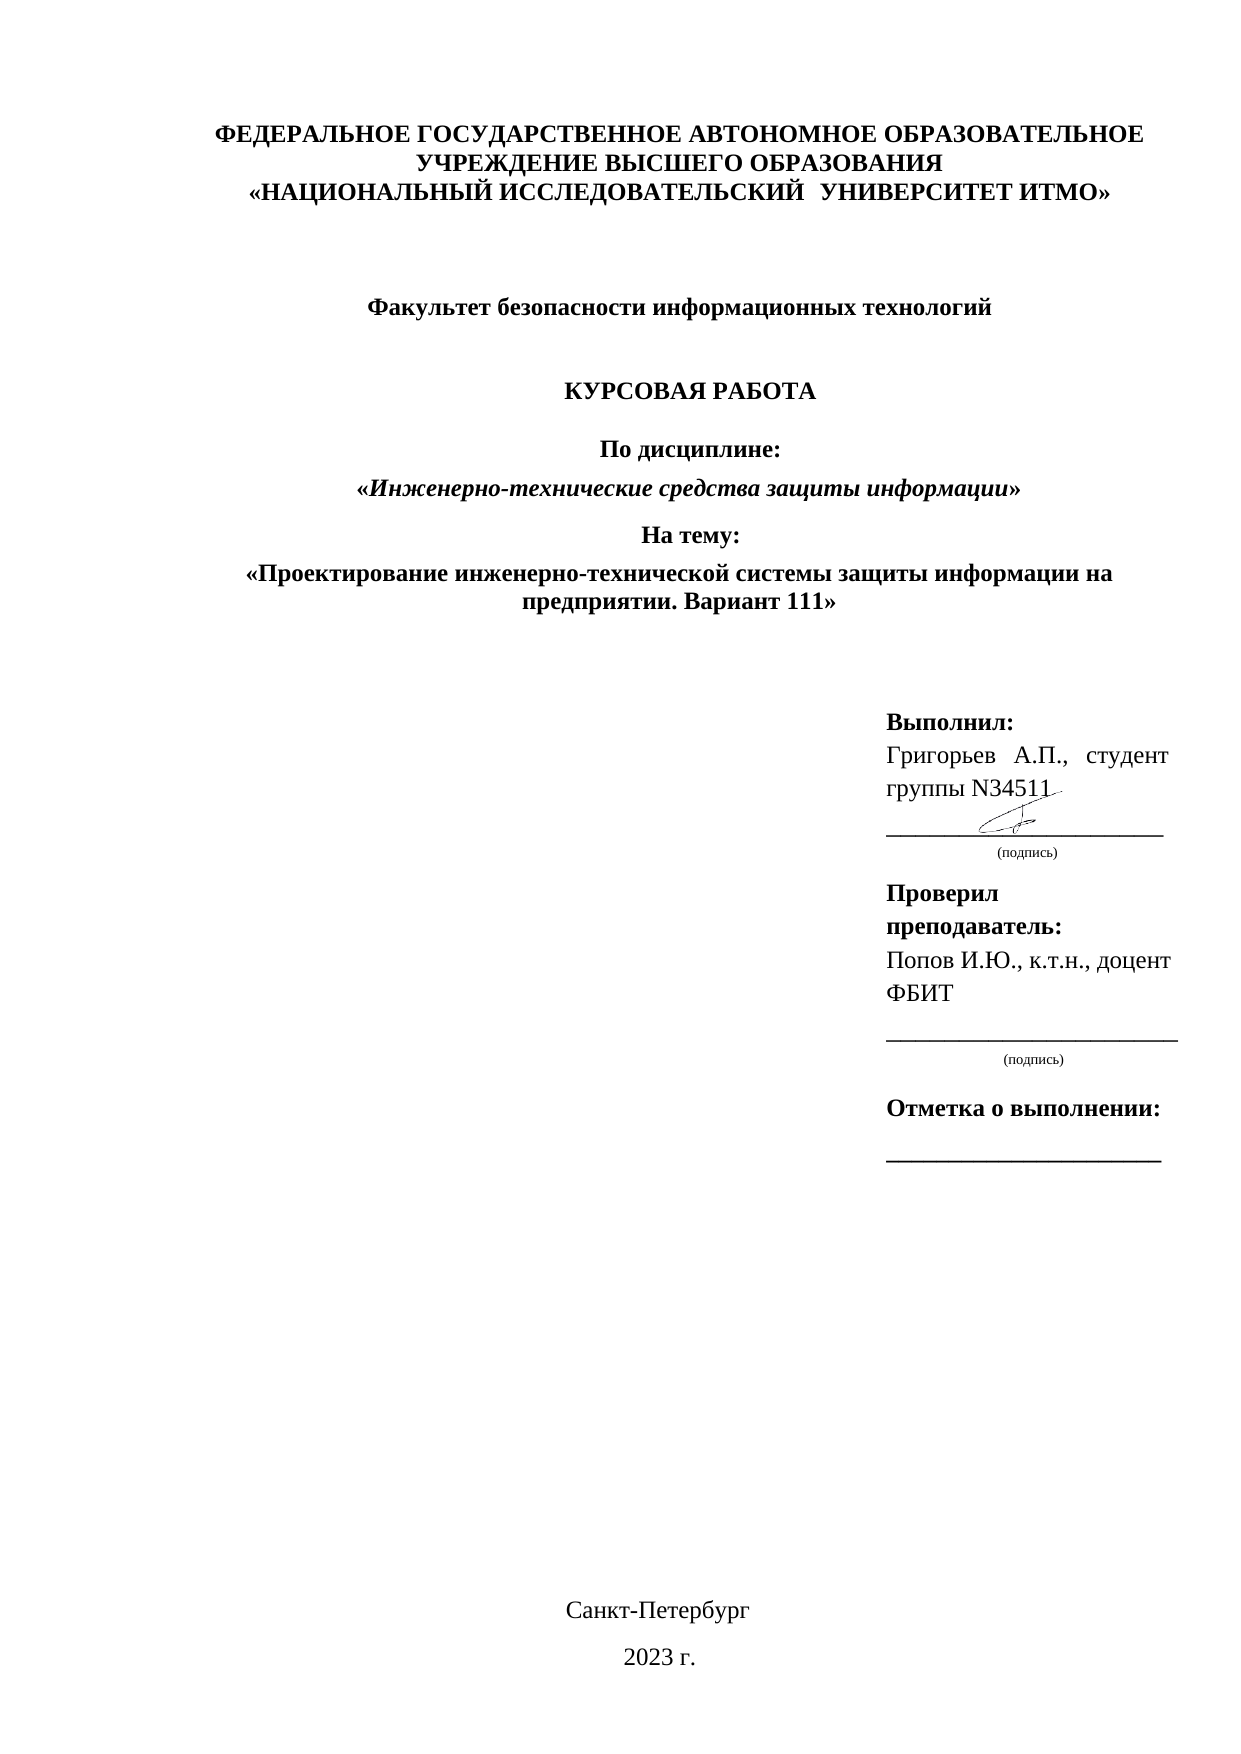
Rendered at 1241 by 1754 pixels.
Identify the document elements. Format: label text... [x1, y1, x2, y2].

text ____________________ [886, 1012, 1181, 1045]
text «Проектирование инженерно-технической системы защиты информации на предприятии. Вариант 111» [177, 558, 1181, 615]
text ФЕДЕРАЛЬНОЕ ГОСУДАРСТВЕННОЕ АВТОНОМНОЕ ОБРАЗОВАТЕЛЬНОЕ УЧРЕЖДЕНИЕ ВЫСШЕГО ОБРАЗОВАНИЯ [179, 119, 1179, 177]
text Григорьев А.П., студент группы N34511 [886, 740, 1169, 802]
text Отметка о выполнении: [886, 1093, 1168, 1122]
text (подпись) [886, 1051, 1181, 1080]
picture [975, 786, 1064, 838]
text КУРСОВАЯ РАБОТА [349, 376, 1032, 404]
text По дисциплине: [349, 434, 1032, 463]
text На тему: [349, 520, 1032, 549]
text (подпись) [886, 844, 1169, 873]
text Попов И.Ю., к.т.н., доцент ФБИТ [886, 945, 1181, 1007]
text ______________________ [886, 1136, 1168, 1164]
text «Инженерно-технические средства защиты информации» [349, 473, 1032, 502]
text «НАЦИОНАЛЬНЫЙ ИССЛЕДОВАТЕЛЬСКИЙ УНИВЕРСИТЕТ ИТМО» [179, 177, 1179, 205]
text Проверил преподаватель: [886, 878, 1181, 940]
text ___________________ [886, 806, 1169, 839]
text Выполнил: [886, 707, 1169, 736]
text Факультет безопасности информационных технологий [179, 292, 1179, 320]
